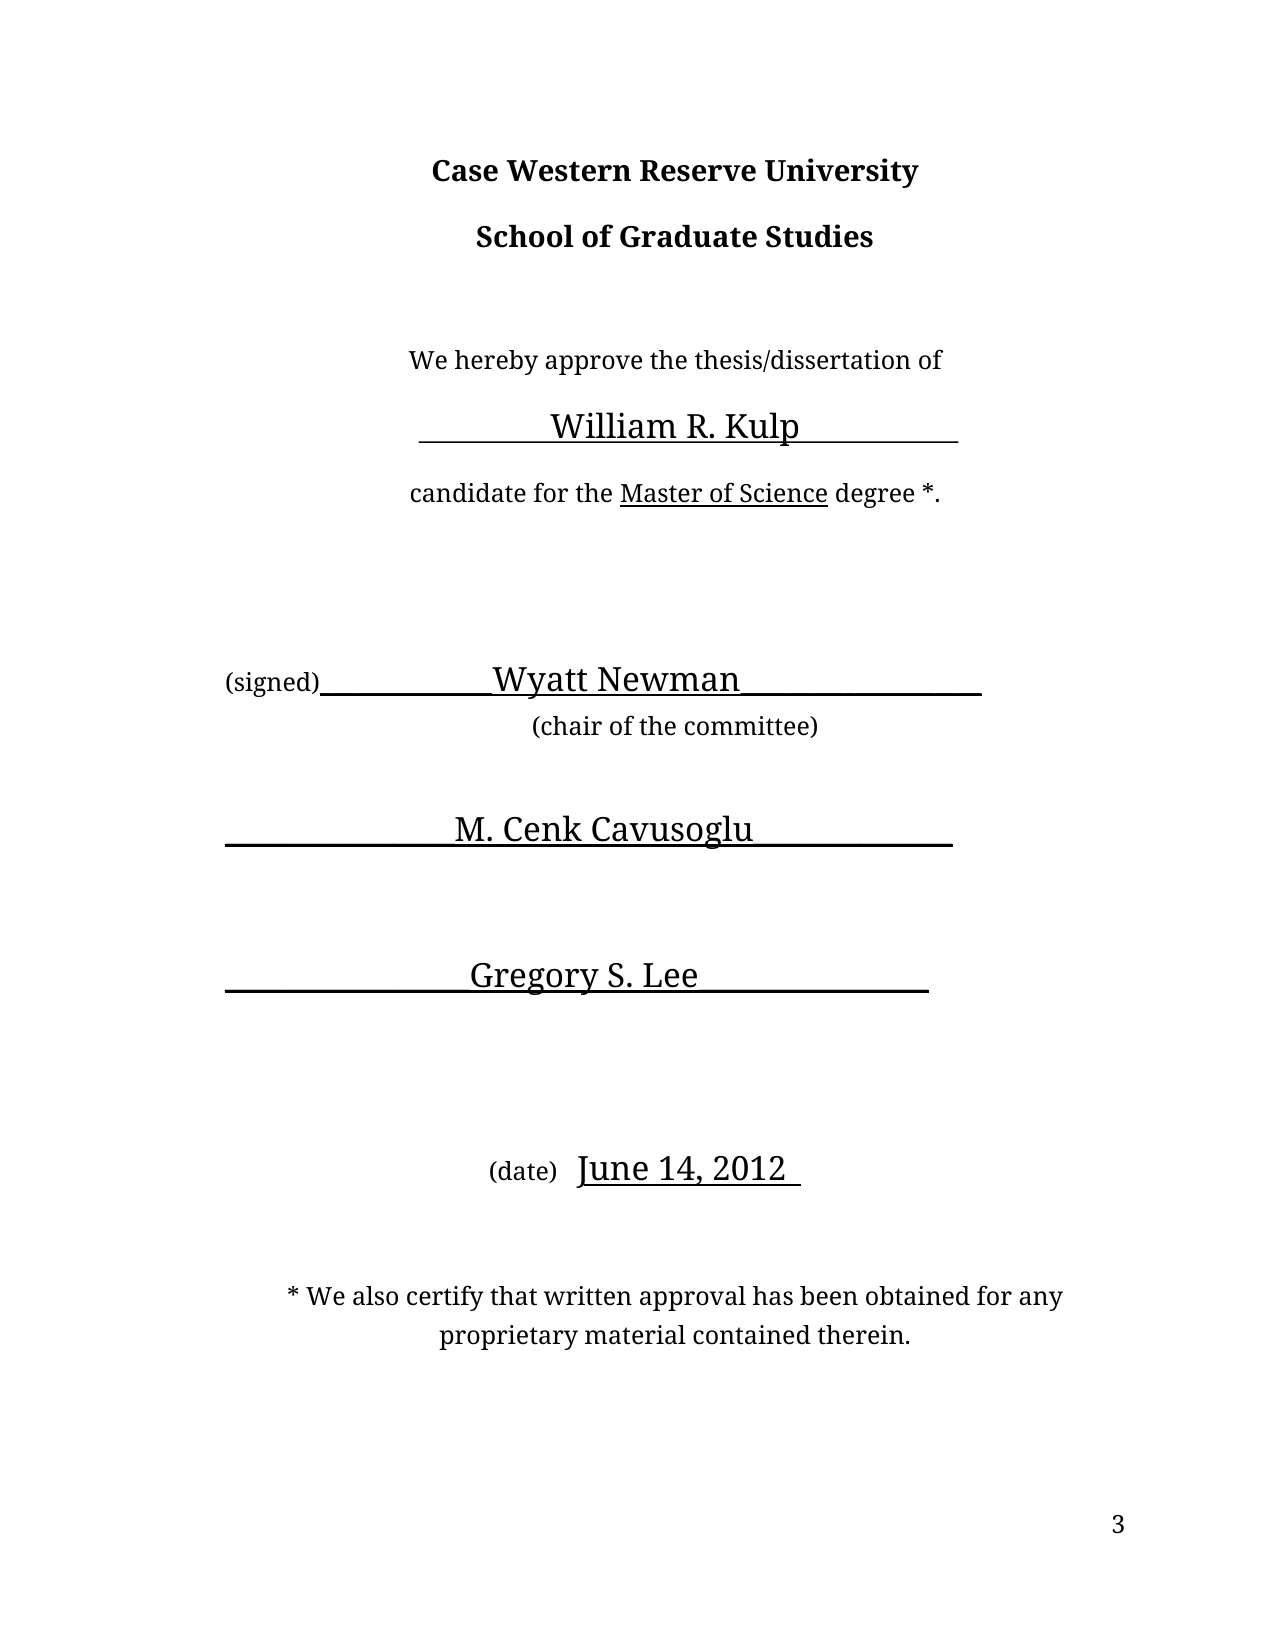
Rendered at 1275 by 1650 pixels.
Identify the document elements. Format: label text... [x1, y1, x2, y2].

text _______________M. Cenk Cavusoglu_____________ [225, 806, 1125, 852]
text (signed)_______________Wyatt Newman_____________________ [225, 656, 1125, 701]
text We hereby approve the thesis/dissertation of [225, 343, 1125, 377]
text (chair of the committee) [225, 708, 1125, 742]
text School of Graduate Studies [225, 216, 1125, 256]
text William R. Kulp [225, 403, 1125, 448]
text Case Western Reserve University [225, 150, 1125, 190]
text * We also certify that written approval has been obtained for any proprietary material contained therein. [225, 1278, 1125, 1351]
text (date) June 14, 2012 [141, 1145, 1125, 1191]
text candidate for the Master of Science degree *. [225, 476, 1125, 510]
text ________________Gregory S. Lee_______________ [225, 952, 1125, 998]
